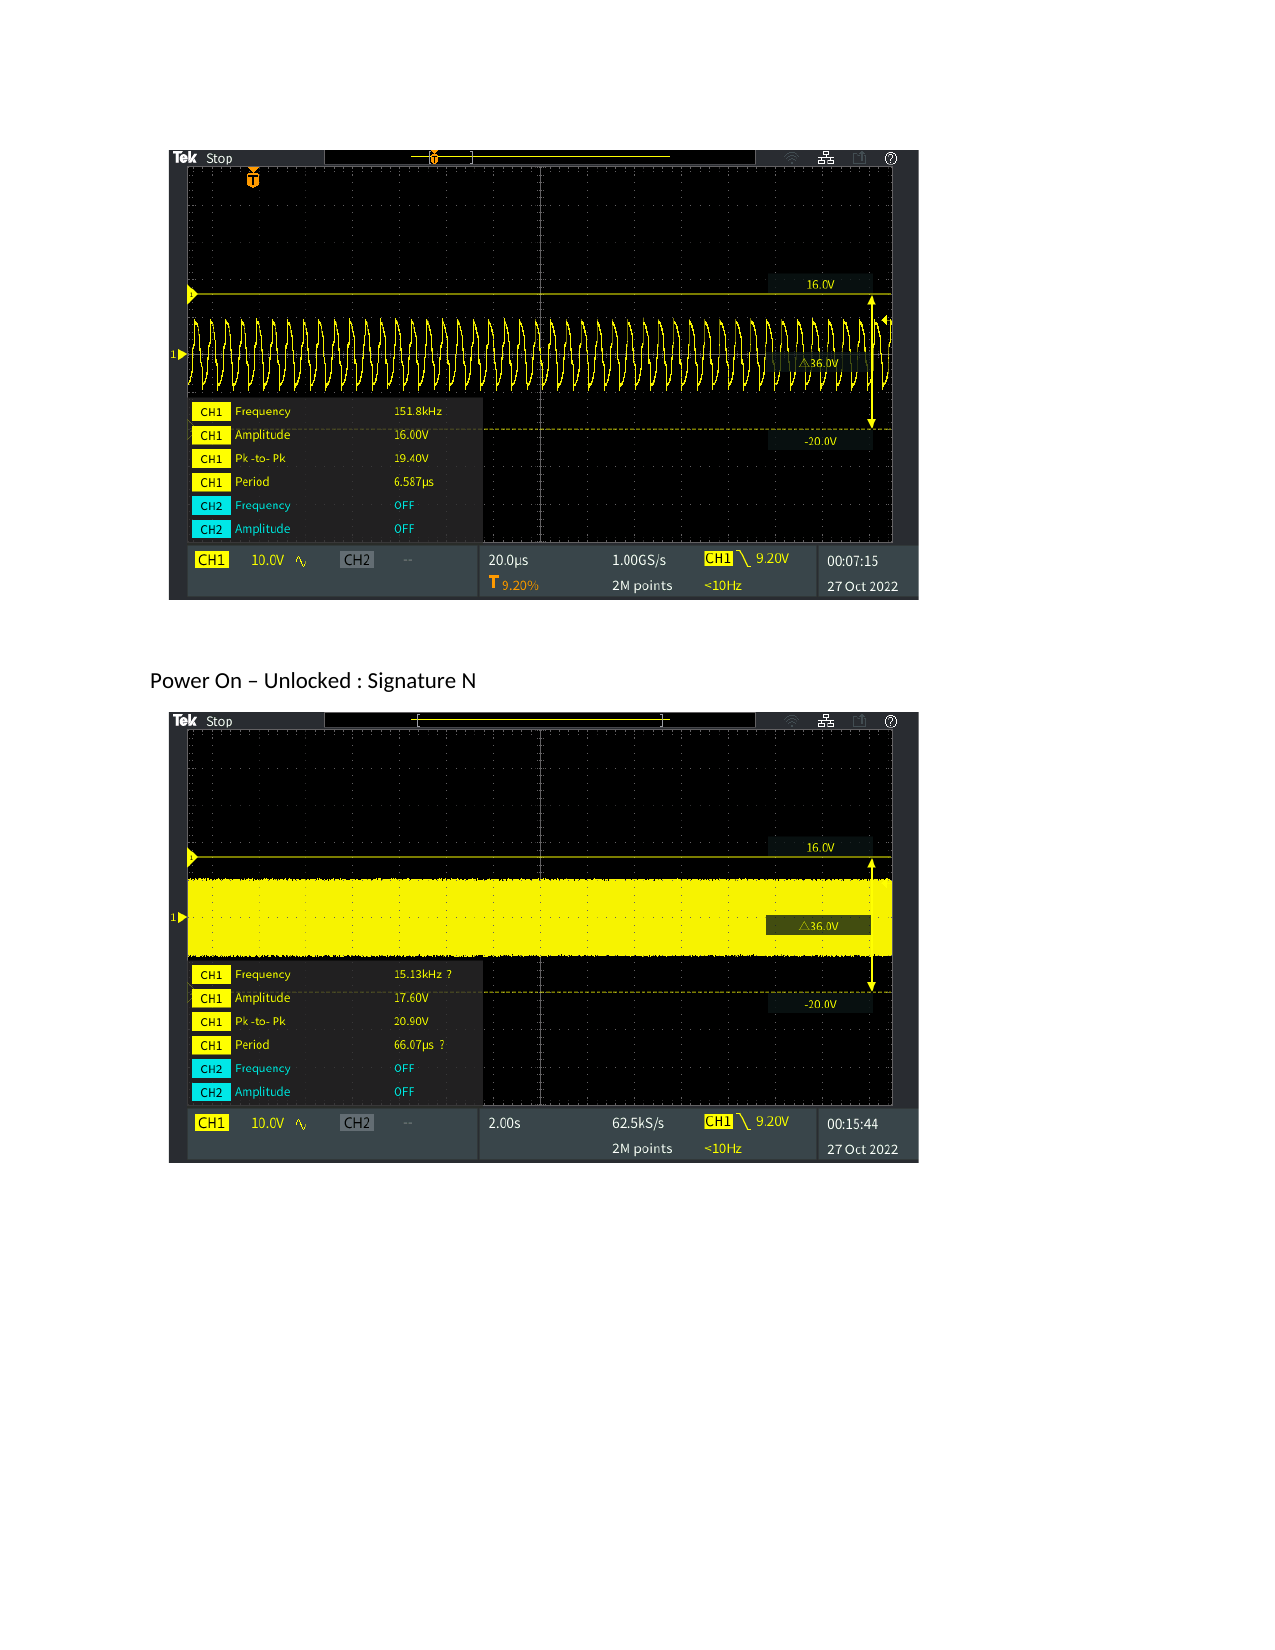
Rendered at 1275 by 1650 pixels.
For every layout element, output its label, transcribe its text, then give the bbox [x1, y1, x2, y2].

text Power On – Unlocked : Signature N [150, 666, 1125, 694]
